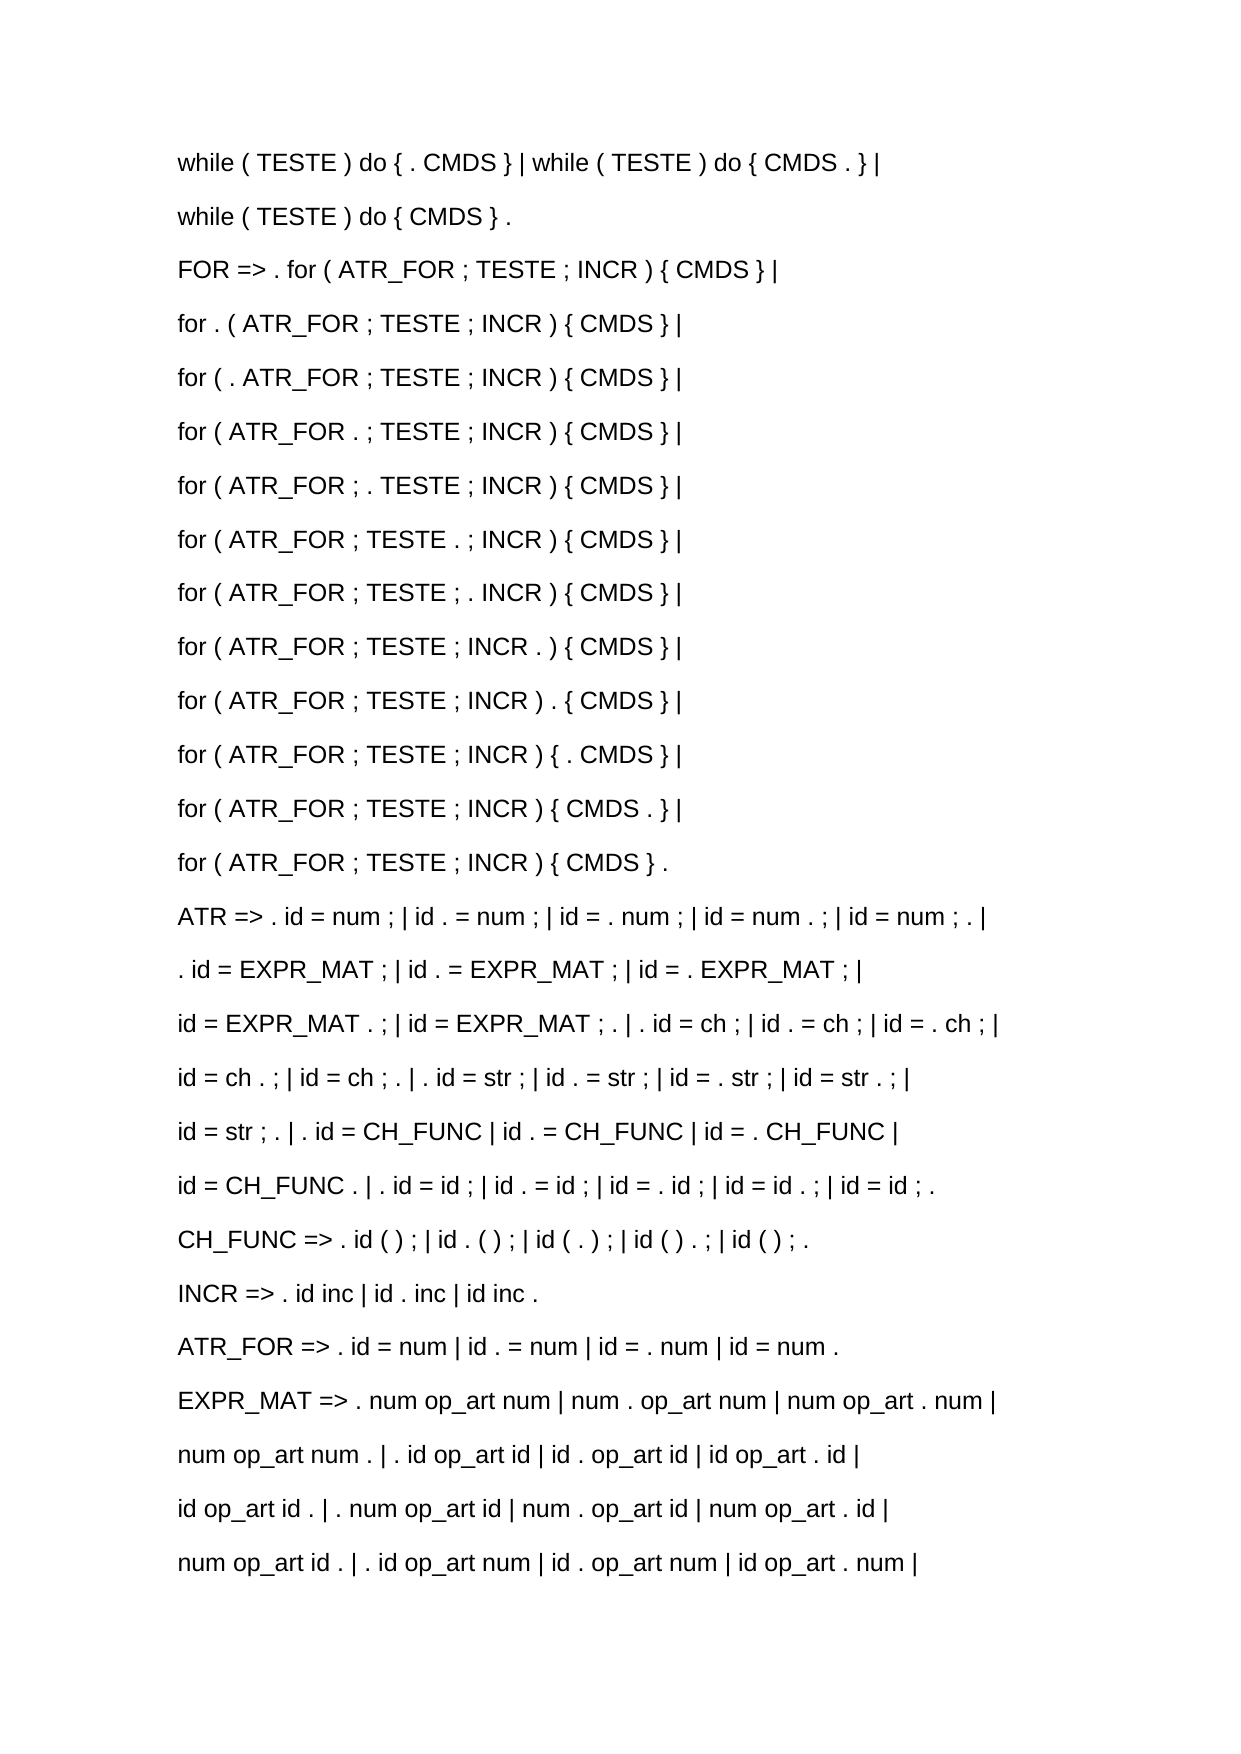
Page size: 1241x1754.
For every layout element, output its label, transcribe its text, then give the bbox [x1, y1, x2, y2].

text ATR_FOR => . id = num | id . = num | id = . num | id = num . [177, 1332, 1063, 1361]
text . id = EXPR_MAT ; | id . = EXPR_MAT ; | id = . EXPR_MAT ; | [177, 955, 1063, 984]
text while ( TESTE ) do { CMDS } . [177, 201, 1063, 230]
text for ( ATR_FOR ; TESTE ; INCR ) { CMDS . } | [177, 794, 1063, 823]
text id op_art id . | . num op_art id | num . op_art id | num op_art . id | [177, 1494, 1063, 1523]
text id = EXPR_MAT . ; | id = EXPR_MAT ; . | . id = ch ; | id . = ch ; | id = . ch ; | [177, 1009, 1063, 1038]
text ATR => . id = num ; | id . = num ; | id = . num ; | id = num . ; | id = num ; . | [177, 902, 1063, 930]
text id = ch . ; | id = ch ; . | . id = str ; | id . = str ; | id = . str ; | id = str . ; | [177, 1063, 1063, 1092]
text for ( ATR_FOR ; TESTE . ; INCR ) { CMDS } | [177, 524, 1063, 553]
text for . ( ATR_FOR ; TESTE ; INCR ) { CMDS } | [177, 309, 1063, 338]
text id = CH_FUNC . | . id = id ; | id . = id ; | id = . id ; | id = id . ; | id = id ; . [177, 1171, 1063, 1199]
text for ( ATR_FOR . ; TESTE ; INCR ) { CMDS } | [177, 417, 1063, 446]
text for ( ATR_FOR ; TESTE ; INCR . ) { CMDS } | [177, 632, 1063, 661]
text EXPR_MAT => . num op_art num | num . op_art num | num op_art . num | [177, 1386, 1063, 1415]
text INCR => . id inc | id . inc | id inc . [177, 1278, 1063, 1307]
text for ( ATR_FOR ; TESTE ; INCR ) { . CMDS } | [177, 740, 1063, 769]
text for ( ATR_FOR ; TESTE ; INCR ) . { CMDS } | [177, 686, 1063, 715]
text for ( ATR_FOR ; . TESTE ; INCR ) { CMDS } | [177, 471, 1063, 499]
text CH_FUNC => . id ( ) ; | id . ( ) ; | id ( . ) ; | id ( ) . ; | id ( ) ; . [177, 1225, 1063, 1253]
text id = str ; . | . id = CH_FUNC | id . = CH_FUNC | id = . CH_FUNC | [177, 1117, 1063, 1146]
text while ( TESTE ) do { . CMDS } | while ( TESTE ) do { CMDS . } | [177, 148, 1063, 176]
text for ( . ATR_FOR ; TESTE ; INCR ) { CMDS } | [177, 363, 1063, 392]
text num op_art id . | . id op_art num | id . op_art num | id op_art . num | [177, 1548, 1063, 1577]
text for ( ATR_FOR ; TESTE ; INCR ) { CMDS } . [177, 848, 1063, 876]
text for ( ATR_FOR ; TESTE ; . INCR ) { CMDS } | [177, 578, 1063, 607]
text num op_art num . | . id op_art id | id . op_art id | id op_art . id | [177, 1440, 1063, 1469]
text FOR => . for ( ATR_FOR ; TESTE ; INCR ) { CMDS } | [177, 255, 1063, 284]
